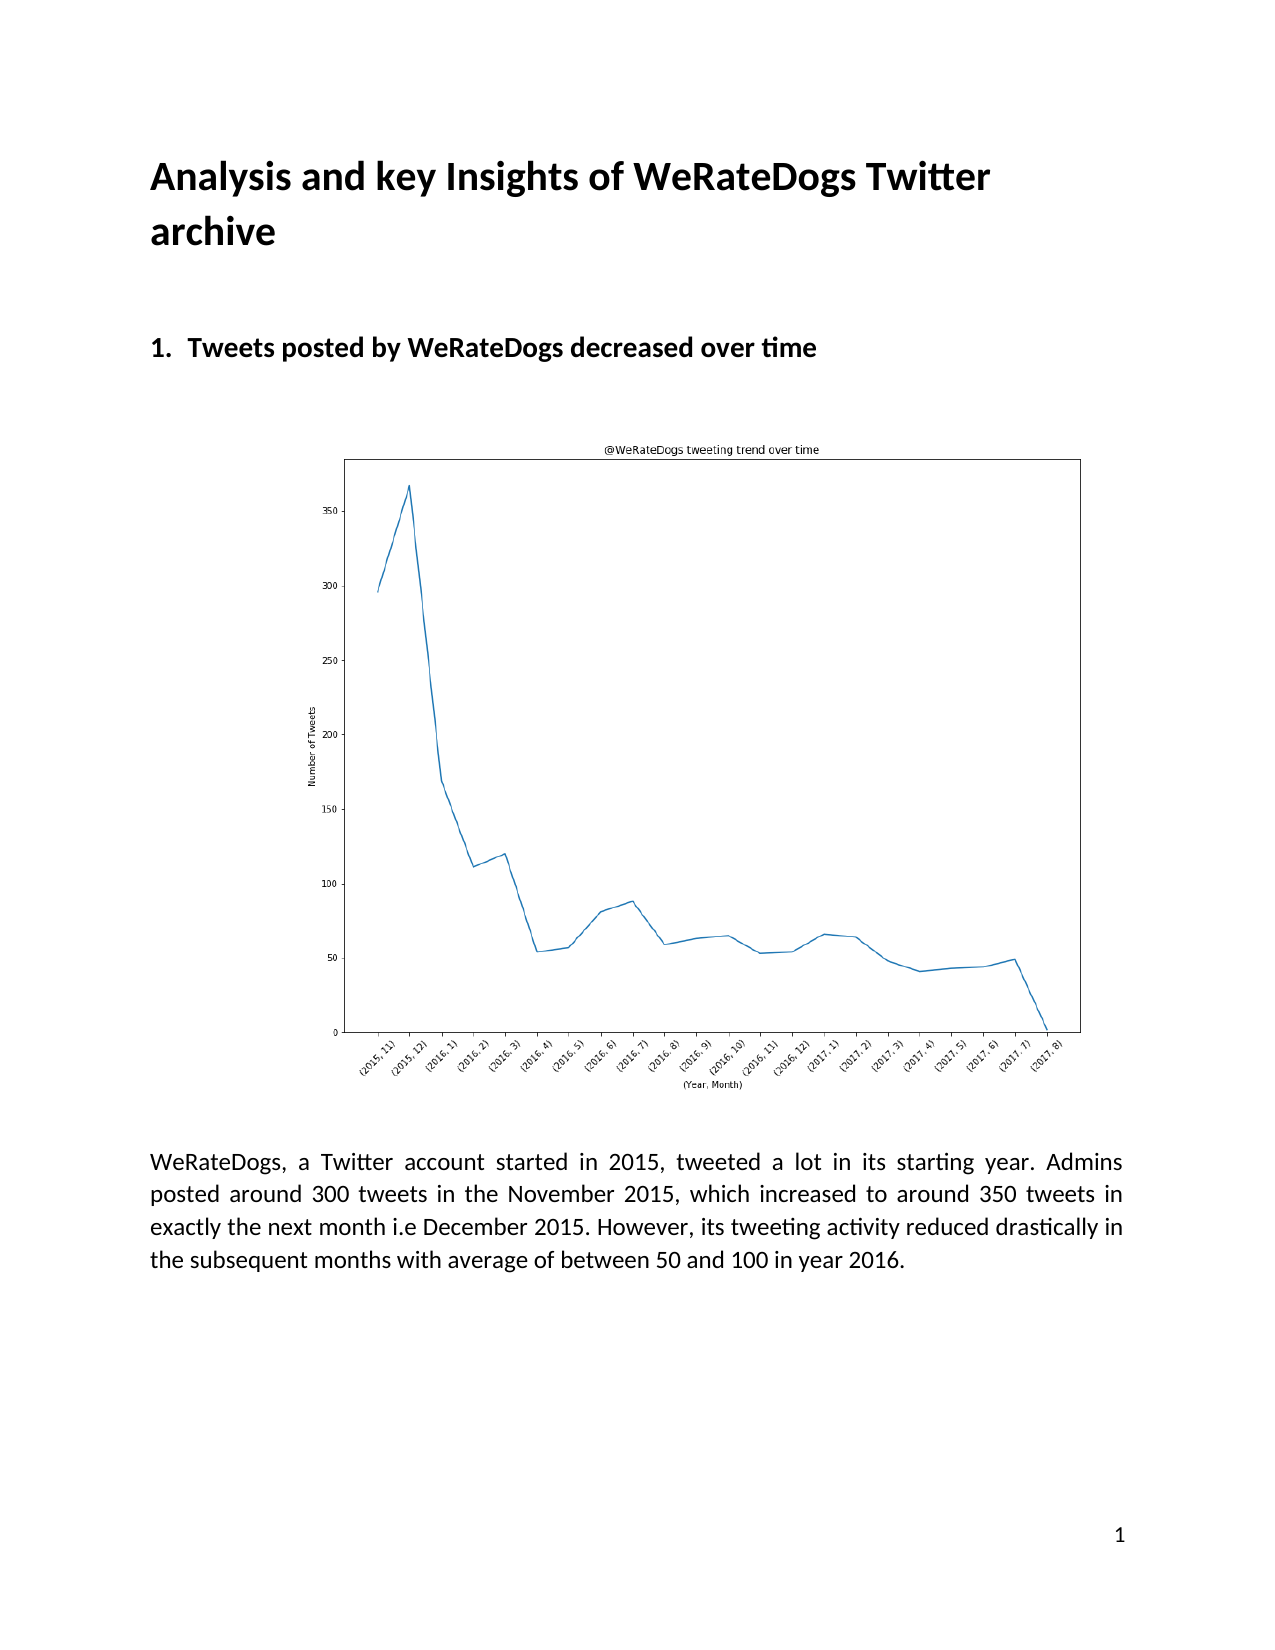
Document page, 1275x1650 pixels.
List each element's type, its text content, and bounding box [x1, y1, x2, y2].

picture [225, 367, 1175, 1127]
text WeRateDogs, a Twitter account started in 2015, tweeted a lot in its starting year. Admins posted around 300 tweets in the November 2015, which increased to around 350 tweets in exactly the next month i.e December 2015. However, its tweeting activity reduced drastically in the subsequent months with average of between 50 and 100 in year 2016. [150, 1146, 1125, 1275]
list Tweets posted by WeRateDogs decreased over time [150, 329, 1125, 364]
text Analysis and key Insights of WeRateDogs Twitter archive [150, 150, 1125, 256]
